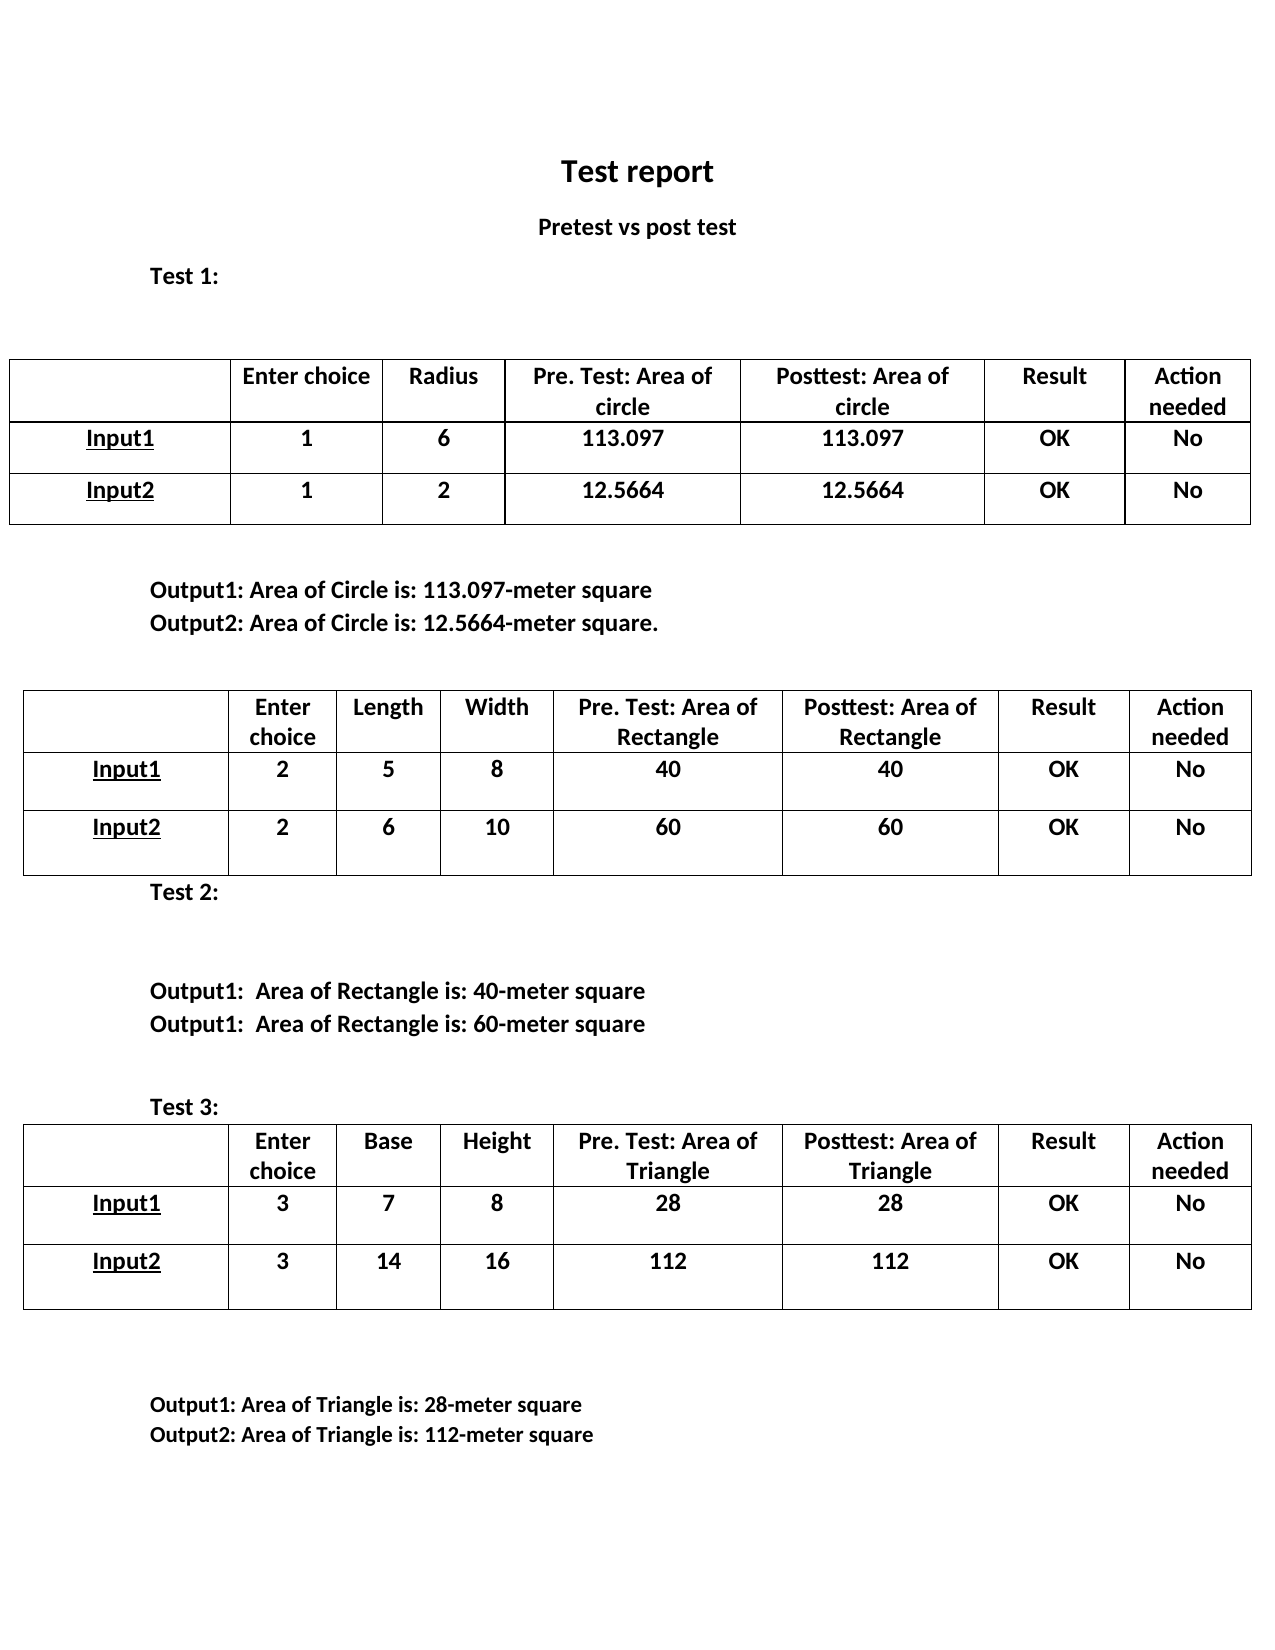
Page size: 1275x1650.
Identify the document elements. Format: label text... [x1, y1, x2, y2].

table_cell OK [999, 1187, 1129, 1244]
table_cell 2 [383, 474, 504, 524]
table_cell 3 [229, 1187, 336, 1244]
table_cell Input2 [10, 474, 230, 524]
table_cell Input1 [10, 423, 230, 473]
table_cell 113.097 [506, 423, 740, 473]
table_cell 16 [441, 1245, 553, 1309]
table_header Base [337, 1125, 440, 1186]
table_cell OK [999, 811, 1129, 875]
table_header Posttest: Area of circle [741, 360, 984, 421]
table_cell 12.5664 [741, 474, 984, 524]
table_cell No [1126, 423, 1250, 473]
table_cell OK [999, 753, 1129, 810]
text Test 2: [150, 876, 1125, 907]
table_cell Input2 [24, 811, 228, 875]
table_cell OK [999, 1245, 1129, 1309]
text Output1: Area of Triangle is: 28-meter square [150, 1390, 1125, 1418]
table_header Pre. Test: Area of Triangle [554, 1125, 782, 1186]
table_cell 112 [554, 1245, 782, 1309]
text Output2: Area of Circle is: 12.5664-meter square. [150, 607, 1125, 638]
table_cell 5 [337, 753, 440, 810]
table_cell No [1130, 753, 1251, 810]
table_cell 112 [783, 1245, 998, 1309]
table_cell OK [985, 474, 1124, 524]
table_header Action needed [1130, 1125, 1251, 1186]
table_cell No [1130, 1187, 1251, 1244]
table_header [10, 360, 230, 421]
table_cell 8 [441, 753, 553, 810]
table_cell 8 [441, 1187, 553, 1244]
table_cell Input2 [24, 1245, 228, 1309]
table_cell 1 [231, 423, 382, 473]
table_header Result [999, 1125, 1129, 1186]
table_header Enter choice [229, 691, 336, 752]
table_header Action needed [1126, 360, 1250, 421]
table_cell 7 [337, 1187, 440, 1244]
table_header Pre. Test: Area of circle [506, 360, 740, 421]
table_cell 28 [783, 1187, 998, 1244]
table_header Radius [383, 360, 504, 421]
table_cell 2 [229, 811, 336, 875]
table_header Result [985, 360, 1124, 421]
table_cell 3 [229, 1245, 336, 1309]
table_cell Input1 [24, 1187, 228, 1244]
table_cell 6 [337, 811, 440, 875]
table_cell No [1130, 1245, 1251, 1309]
table_header [24, 1125, 228, 1186]
table_cell 28 [554, 1187, 782, 1244]
table_cell 60 [783, 811, 998, 875]
text Test 1: [150, 260, 1125, 291]
text Output1: Area of Rectangle is: 60-meter square [150, 1008, 1125, 1039]
table_header [24, 691, 228, 752]
table_cell 14 [337, 1245, 440, 1309]
table_cell No [1130, 811, 1251, 875]
table_header Width [441, 691, 553, 752]
table_header Pre. Test: Area of Rectangle [554, 691, 782, 752]
text Test 3: [150, 1091, 1125, 1121]
table_cell 10 [441, 811, 553, 875]
table_header Posttest: Area of Rectangle [783, 691, 998, 752]
table_header Height [441, 1125, 553, 1186]
text Output2: Area of Triangle is: 112-meter square [150, 1420, 1125, 1448]
table_cell OK [985, 423, 1124, 473]
table_cell No [1126, 474, 1250, 524]
table_header Result [999, 691, 1129, 752]
table_header Action needed [1130, 691, 1251, 752]
text Output1: Area of Rectangle is: 40-meter square [150, 976, 1125, 1006]
table_cell 6 [383, 423, 504, 473]
table_cell 1 [231, 474, 382, 524]
table_cell 60 [554, 811, 782, 875]
table_cell 2 [229, 753, 336, 810]
table_header Posttest: Area of Triangle [783, 1125, 998, 1186]
table_cell Input1 [24, 753, 228, 810]
table_header Enter choice [231, 360, 382, 421]
table_cell 12.5664 [506, 474, 740, 524]
table_cell 40 [783, 753, 998, 810]
table_header Length [337, 691, 440, 752]
table_cell 40 [554, 753, 782, 810]
text Pretest vs post test [150, 211, 1125, 241]
table_cell 113.097 [741, 423, 984, 473]
table_header Enter choice [229, 1125, 336, 1186]
text Test report [150, 150, 1125, 191]
text Output1: Area of Circle is: 113.097-meter square [150, 574, 1125, 605]
